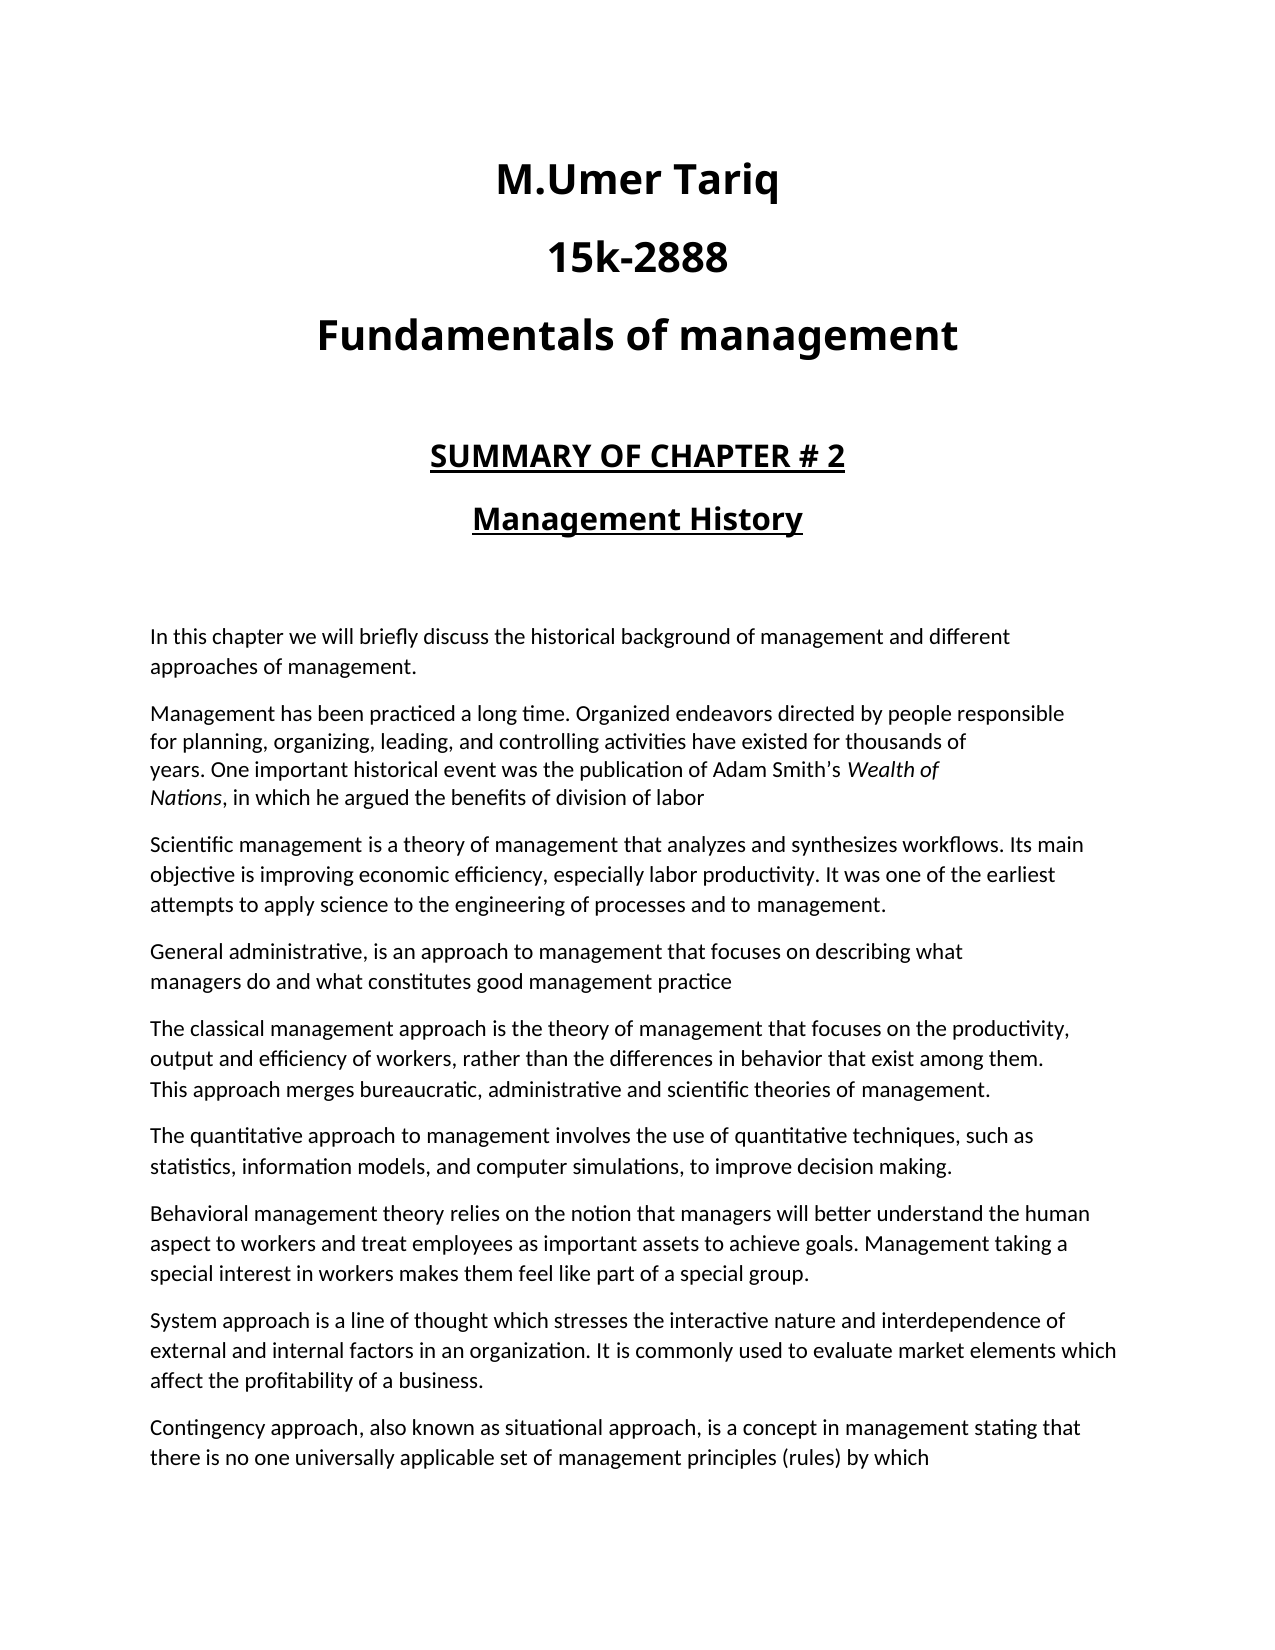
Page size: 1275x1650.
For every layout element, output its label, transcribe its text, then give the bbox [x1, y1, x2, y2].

text Fundamentals of management [150, 306, 1125, 363]
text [150, 1413, 1125, 1472]
text M.Umer Tariq [150, 150, 1125, 207]
text years. One important historical event was the publication of Adam Smith’s Wealth of [150, 755, 1125, 783]
text for planning, organizing, leading, and controlling activities have existed for thousands of [150, 727, 1125, 755]
text Scientific management is a theory of management that analyzes and synthesizes workflows. Its main objective is improving economic efficiency, especially labor productivity. It was one of the earliest attempts to apply science to the engineering of processes and to management. [150, 830, 1125, 918]
text General administrative, is an approach to management that focuses on describing what managers do and what constitutes good management practice [150, 937, 1125, 996]
text In this chapter we will briefly discuss the historical background of management and different approaches of management. [150, 622, 1125, 680]
text Management has been practiced a long time. Organized endeavors directed by people responsible [150, 699, 1125, 727]
text 15k-2888 [150, 228, 1125, 285]
text The quantitative approach to management involves the use of quantitative techniques, such as statistics, information models, and computer simulations, to improve decision making. [150, 1122, 1125, 1180]
text System approach is a line of thought which stresses the interactive nature and interdependence of external and internal factors in an organization. It is commonly used to evaluate market elements which affect the profitability of a business. [150, 1306, 1125, 1394]
text Behavioral management theory relies on the notion that managers will better understand the human aspect to workers and treat employees as important assets to achieve goals. Management taking a special interest in workers makes them feel like part of a special group. [150, 1199, 1125, 1287]
text Management History [150, 497, 1125, 539]
text SUMMARY OF CHAPTER # 2 [150, 434, 1125, 477]
text Nations, in which he argued the benefits of division of labor [150, 783, 1125, 811]
text The classical management approach is the theory of management that focuses on the productivity, output and efficiency of workers, rather than the differences in behavior that exist among them. This approach merges bureaucratic, administrative and scientific theories of management. [150, 1014, 1125, 1103]
